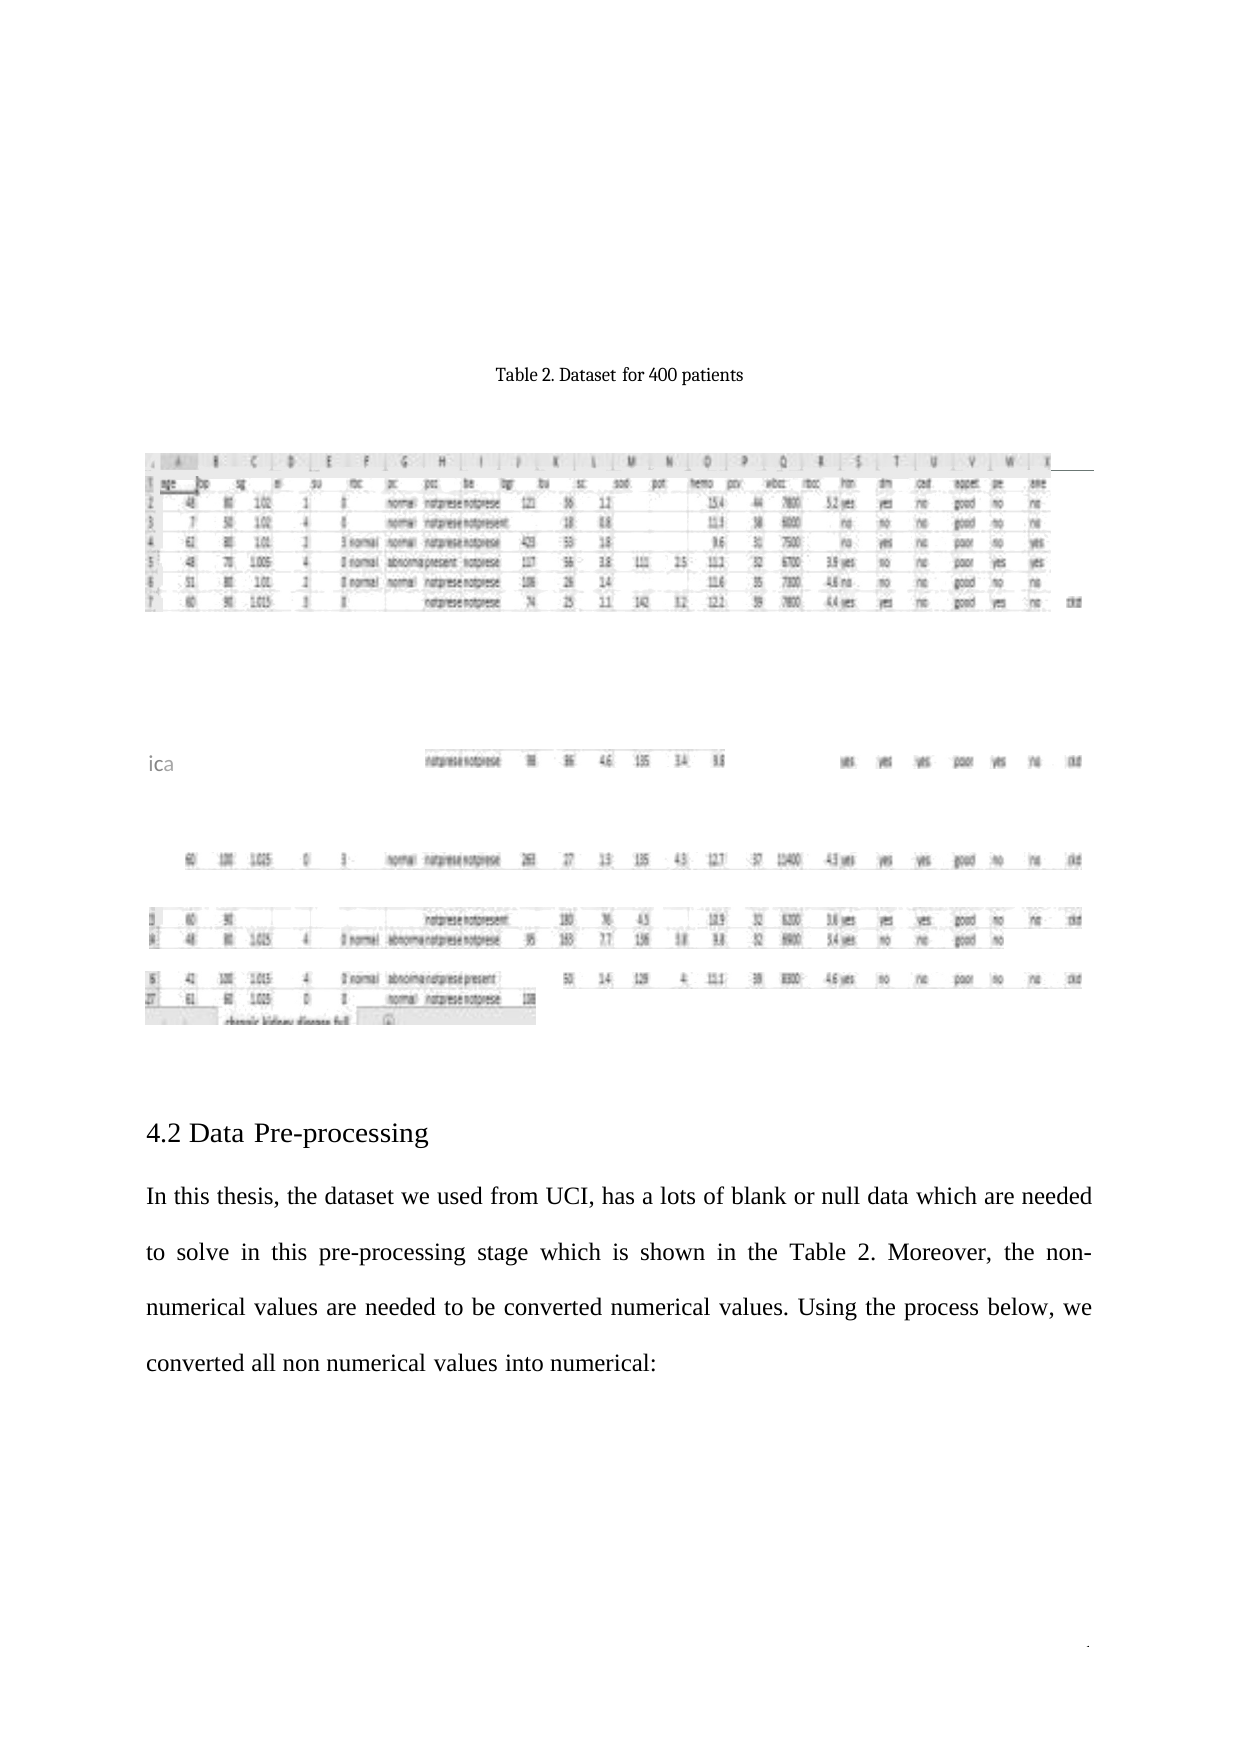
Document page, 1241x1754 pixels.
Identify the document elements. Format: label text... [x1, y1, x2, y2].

picture [145, 453, 1051, 612]
picture [563, 972, 1082, 989]
picture [149, 907, 1082, 949]
picture [145, 971, 536, 1025]
text In this thesis, the dataset we used from UCI, has a lots of blank or null data which are needed to solve in this pre-processing stage which is shown in the Table 2. Moreover, the non- numerical values are needed to be converted numerical values. Using the process below, we converted all non numerical values into numerical: [146, 1181, 1092, 1376]
picture [840, 755, 1082, 769]
picture [185, 852, 1082, 870]
picture [1066, 596, 1082, 608]
picture [425, 749, 725, 768]
text Table 2. Dataset for 400 patients [222, 364, 1016, 387]
subtitle Data Pre-processing [146, 1116, 1240, 1149]
